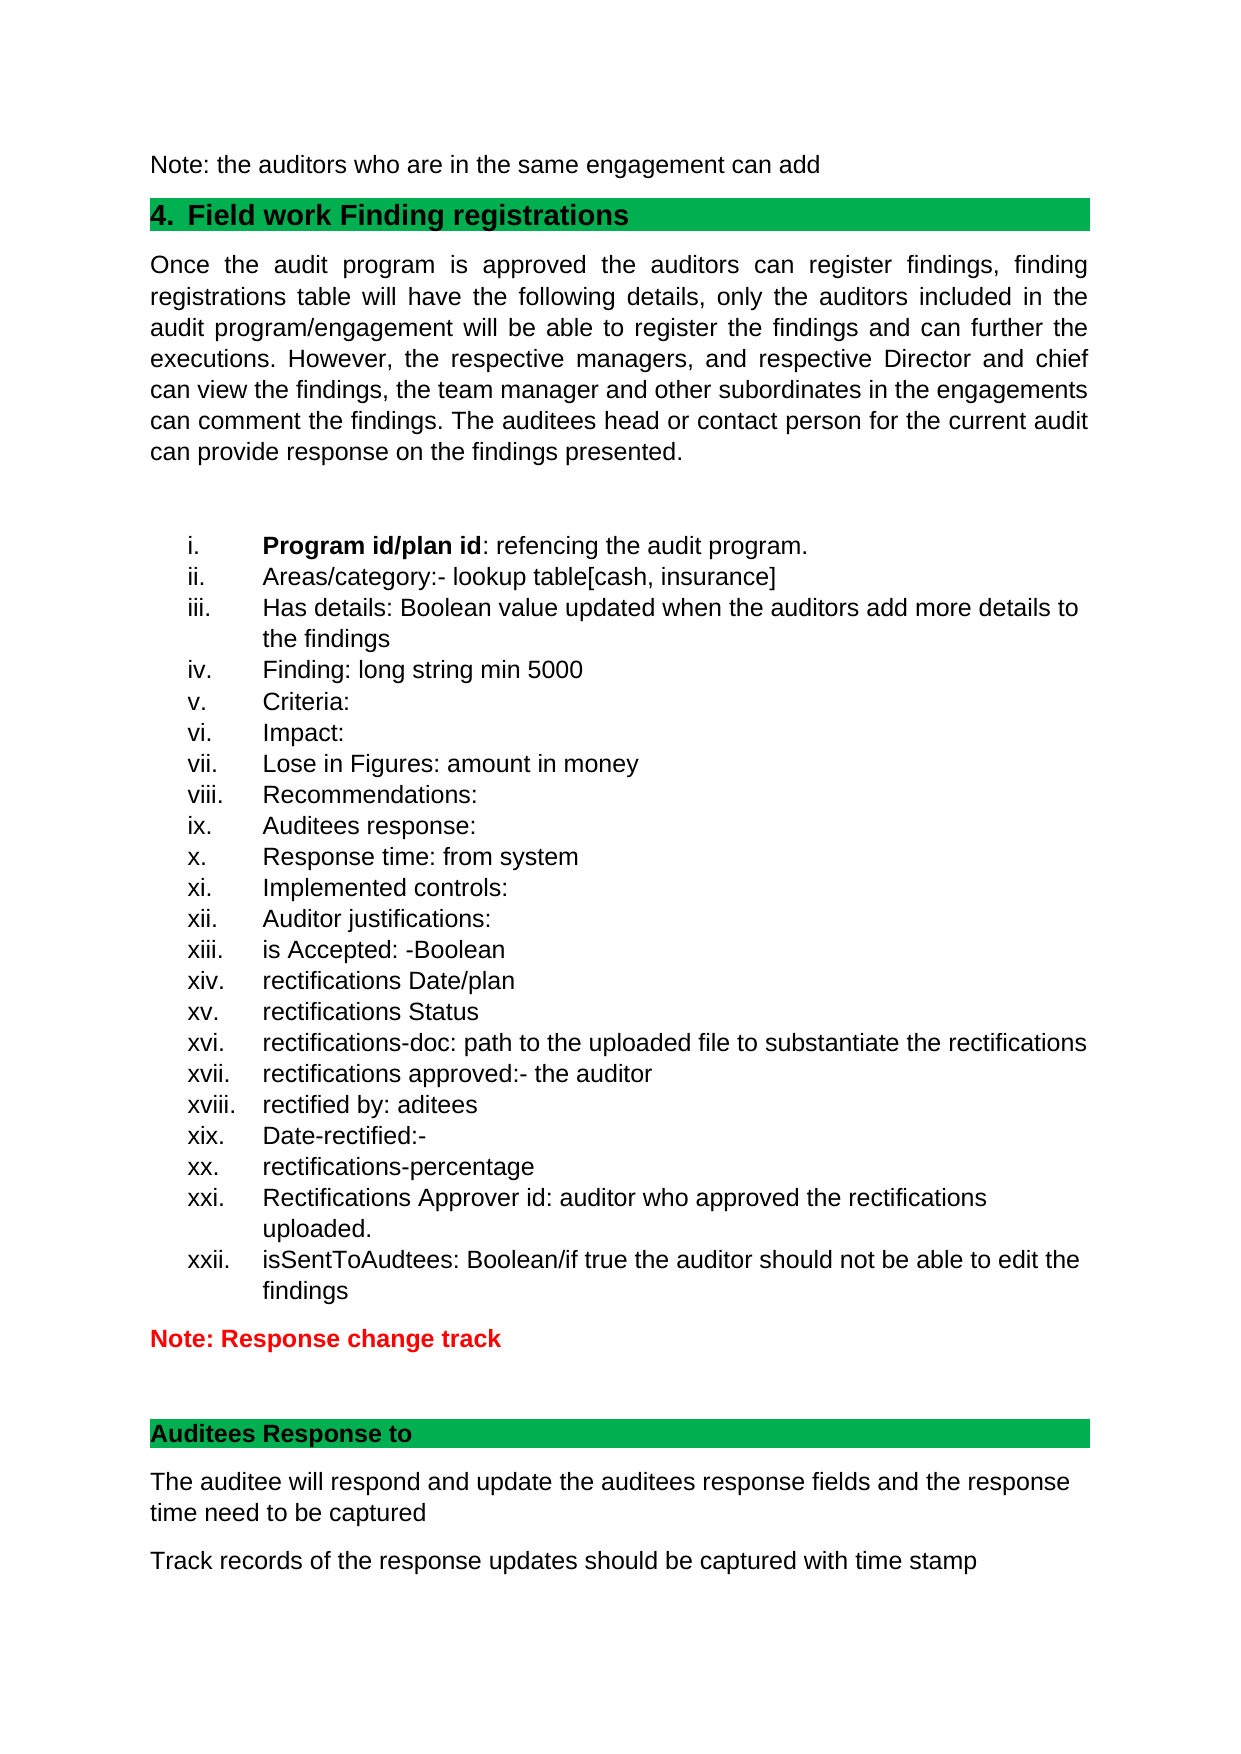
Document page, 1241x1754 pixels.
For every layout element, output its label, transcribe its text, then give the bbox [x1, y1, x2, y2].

list Date-rectified:- [187, 1121, 1090, 1150]
list Response time: from system [187, 842, 1090, 871]
list rectifications Date/plan [187, 966, 1090, 995]
text The auditee will respond and update the auditees response fields and the response time need to be captured [150, 1467, 1090, 1527]
list Lose in Figures: amount in money [187, 749, 1090, 777]
list rectifications Status [187, 997, 1090, 1026]
list rectifications-doc: path to the uploaded file to substantiate the rectifications [187, 1028, 1090, 1057]
list Auditees response: [187, 811, 1090, 839]
list Finding: long string min 5000 [187, 656, 1090, 684]
text Note: the auditors who are in the same engagement can add [150, 150, 1090, 179]
text Note: Response change track [150, 1324, 1090, 1353]
text Once the audit program is approved the auditors can register findings, finding registrations table will have the following details, only the auditors included in the audit program/engagement will be able to register the findings and can further the executions. However, the respective managers, and respective Director and chief can view the findings, the team manager and other subordinates in the engagements can comment the findings. The auditees head or contact person for the current audit can provide response on the findings presented. [150, 251, 1090, 466]
list Auditor justifications: [187, 904, 1090, 933]
list Criteria: [187, 687, 1090, 715]
list Rectifications Approver id: auditor who approved the rectifications uploaded. [187, 1183, 1090, 1243]
text Auditees Response to [150, 1419, 1090, 1448]
list Has details: Boolean value updated when the auditors add more details to the findings [187, 593, 1090, 653]
list Impact: [187, 718, 1090, 746]
list isSentToAudtees: Boolean/if true the auditor should not be able to edit the findings [187, 1245, 1090, 1305]
list rectifications-percentage [187, 1152, 1090, 1181]
list rectified by: aditees [187, 1090, 1090, 1119]
list rectifications approved:- the auditor [187, 1059, 1090, 1088]
text Track records of the response updates should be captured with time stamp [150, 1546, 1090, 1575]
list Areas/category:- lookup table[cash, insurance] [187, 562, 1090, 591]
list Implemented controls: [187, 873, 1090, 902]
list is Accepted: -Boolean [187, 935, 1090, 964]
list Field work Finding registrations [150, 198, 1090, 231]
list Program id/plan id: refencing the audit program. [187, 531, 1090, 560]
list Recommendations: [187, 780, 1090, 808]
